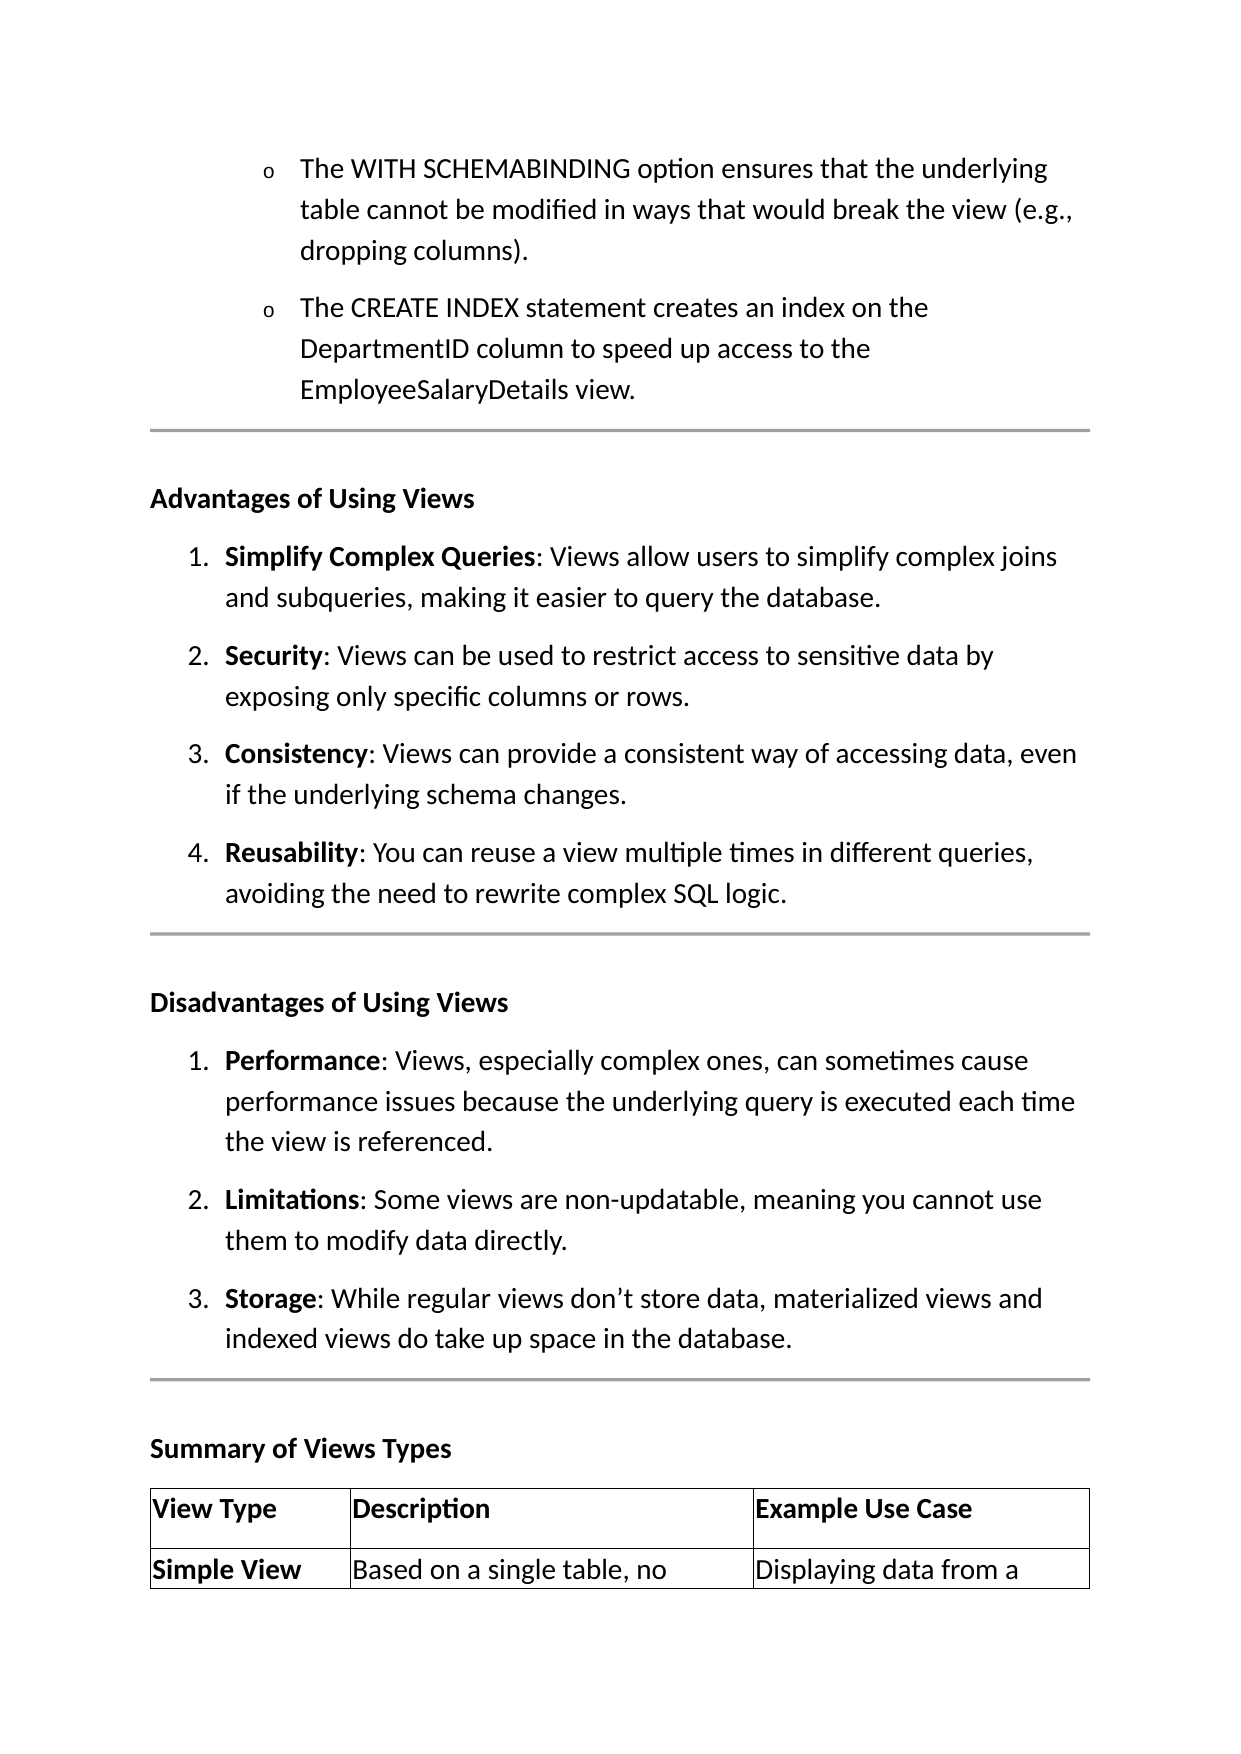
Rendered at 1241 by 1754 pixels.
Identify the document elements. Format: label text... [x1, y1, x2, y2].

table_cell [351, 1549, 753, 1588]
list The CREATE INDEX statement creates an index on the DepartmentID column to speed up access to the EmployeeSalaryDetails view. [262, 289, 1090, 407]
list Security: Views can be used to restrict access to sensitive data by exposing only specific columns or rows. [187, 637, 1090, 713]
table_header Description [351, 1489, 753, 1548]
table_cell Simple View [151, 1549, 350, 1588]
list Simplify Complex Queries: Views allow users to simplify complex joins and subqueries, making it easier to query the database. [187, 538, 1090, 615]
text Disadvantages of Using Views [150, 984, 1090, 1020]
list Consistency: Views can provide a consistent way of accessing data, even if the underlying schema changes. [187, 735, 1090, 812]
list Reusability: You can reuse a view multiple times in different queries, avoiding the need to rewrite complex SQL logic. [187, 834, 1090, 910]
list Performance: Views, especially complex ones, can sometimes cause performance issues because the underlying query is executed each time the view is referenced. [187, 1042, 1090, 1159]
list Storage: While regular views don’t store data, materialized views and indexed views do take up space in the database. [187, 1280, 1090, 1356]
table_header Example Use Case [754, 1489, 1089, 1548]
list Limitations: Some views are non-updatable, meaning you cannot use them to modify data directly. [187, 1181, 1090, 1258]
text Advantages of Using Views [150, 481, 1090, 516]
list The WITH SCHEMABINDING option ensures that the underlying table cannot be modified in ways that would break the view (e.g., dropping columns). [262, 150, 1090, 267]
table_cell Displaying data from a single table. [754, 1549, 1089, 1588]
table_header View Type [151, 1489, 350, 1548]
text Summary of Views Types [150, 1430, 1090, 1466]
